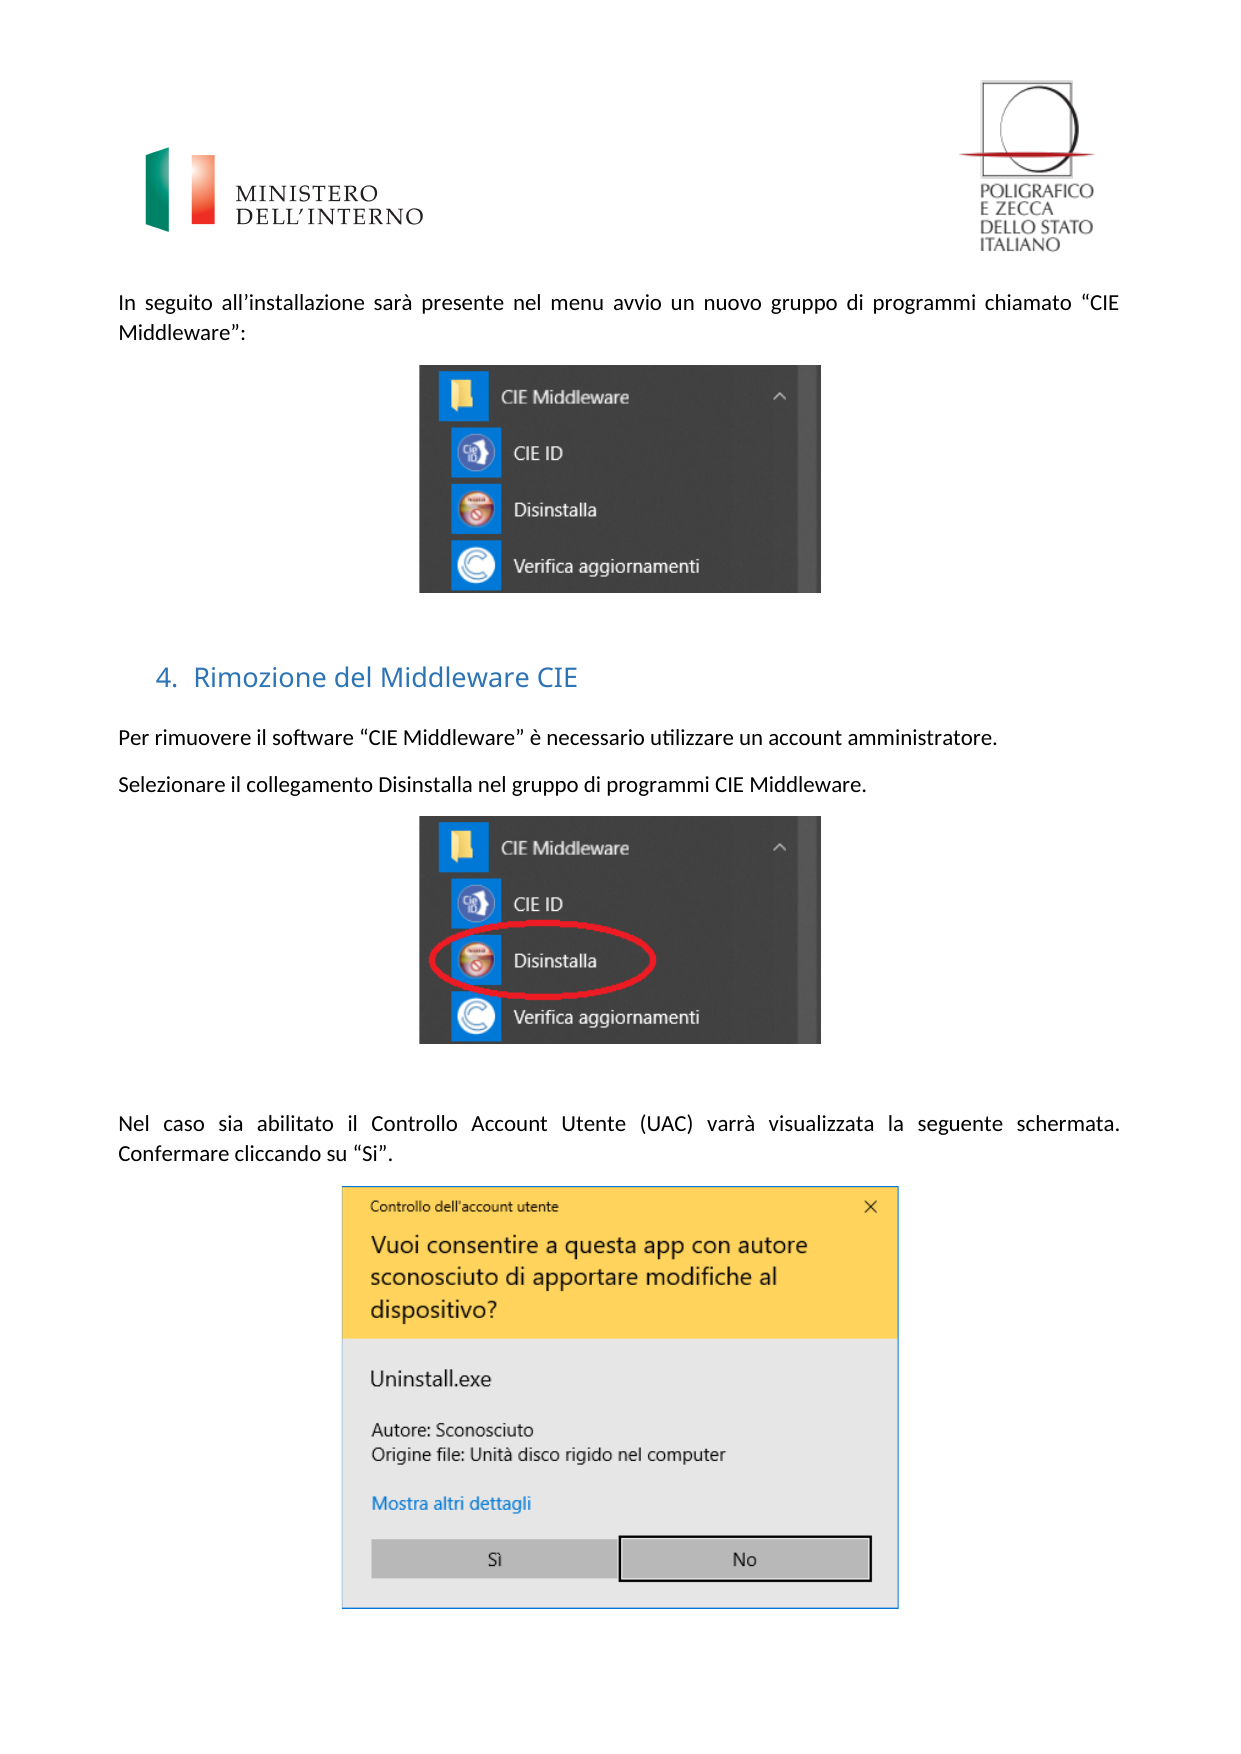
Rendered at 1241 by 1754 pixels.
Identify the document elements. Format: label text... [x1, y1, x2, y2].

picture [341, 1186, 899, 1609]
text Selezionare il collegamento Disinstalla nel gruppo di programmi CIE Middleware. [118, 770, 1122, 798]
picture [419, 816, 821, 1044]
picture [419, 365, 821, 593]
text Nel caso sia abilitato il Controllo Account Utente (UAC) varrà visualizzata la seguente schermata. Confermare cliccando su “Si”. [118, 1109, 1122, 1168]
text In seguito all’installazione sarà presente nel menu avvio un nuovo gruppo di programmi chiamato “CIE Middleware”: [118, 288, 1122, 347]
picture [118, 120, 449, 259]
subtitle Rimozione del Middleware CIE [156, 658, 1122, 695]
text Per rimuovere il software “CIE Middleware” è necessario utilizzare un account amministratore. [118, 723, 1122, 751]
